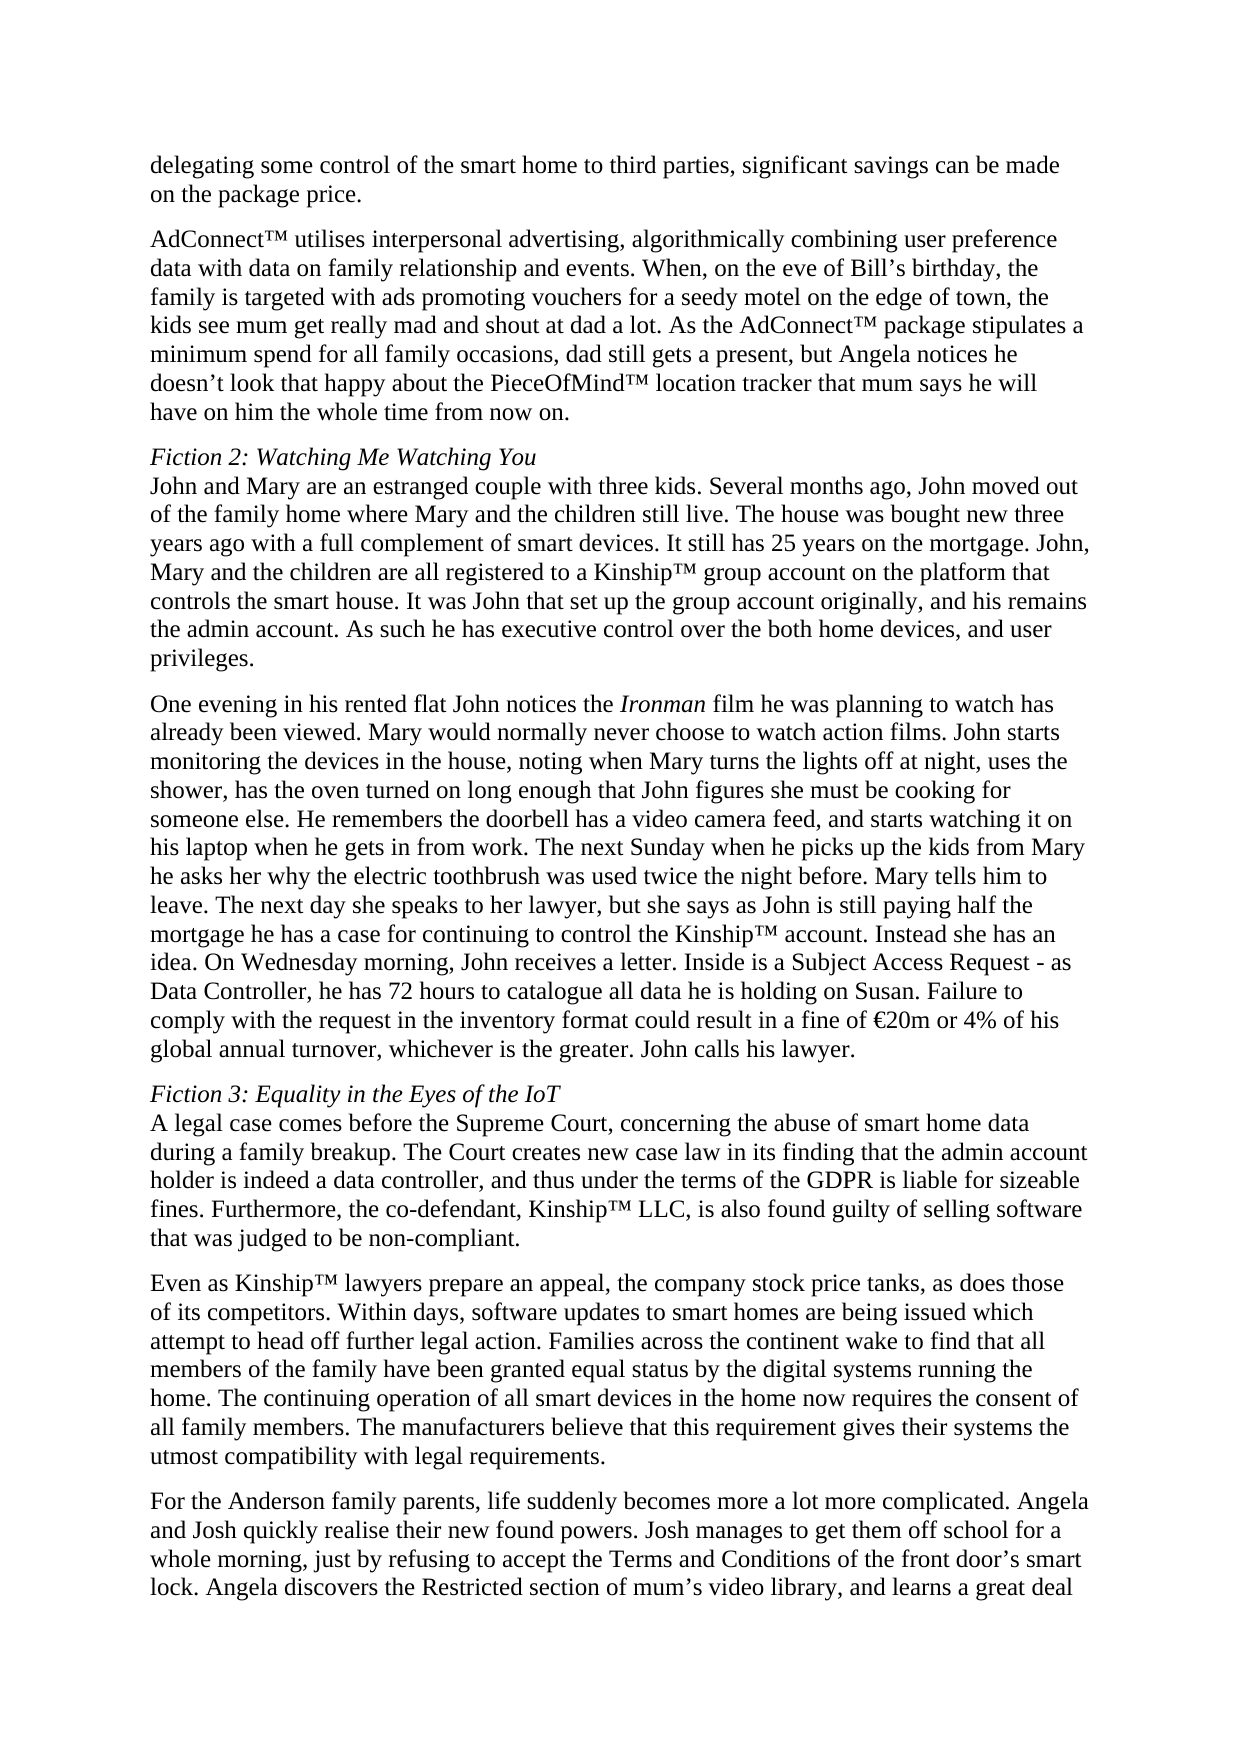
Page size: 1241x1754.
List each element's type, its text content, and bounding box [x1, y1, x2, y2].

text AdConnect™ utilises interpersonal advertising, algorithmically combining user preference data with data on family relationship and events. When, on the eve of Bill’s birthday, the family is targeted with ads promoting vouchers for a seedy motel on the edge of town, the kids see mum get really mad and shout at dad a lot. As the AdConnect™ package stipulates a minimum spend for all family occasions, dad still gets a present, but Angela notices he doesn’t look that happy about the PieceOfMind™ location tracker that mum says he will have on him the whole time from now on. [150, 224, 1090, 425]
subtitle Fiction 2: Watching Me Watching You [150, 442, 1090, 471]
subtitle Fiction 3: Equality in the Eyes of the IoT [150, 1079, 1090, 1108]
text John and Mary are an estranged couple with three kids. Several months ago, John moved out of the family home where Mary and the children still live. The house was bought new three years ago with a full complement of smart devices. It still has 25 years on the mortgage. John, Mary and the children are all registered to a Kinship™ group account on the platform that controls the smart house. It was John that set up the group account originally, and his remains the admin account. As such he has executive control over the both home devices, and user privileges. [150, 471, 1090, 672]
text One evening in his rented flat John notices the Ironman film he was planning to watch has already been viewed. Mary would normally never choose to watch action films. John starts monitoring the devices in the house, noting when Mary turns the lights off at night, uses the shower, has the oven turned on long enough that John figures she must be cooking for someone else. He remembers the doorbell has a video camera feed, and starts watching it on his laptop when he gets in from work. The next Sunday when he picks up the kids from Mary he asks her why the electric toothbrush was used twice the night before. Mary tells him to leave. The next day she speaks to her lawyer, but she says as John is still paying half the mortgage he has a case for continuing to control the Kinship™ account. Instead she has an idea. On Wednesday morning, John receives a letter. Inside is a Subject Access Request - as Data Controller, he has 72 hours to catalogue all data he is holding on Susan. Failure to comply with the request in the inventory format could result in a fine of €20m or 4% of his global annual turnover, whichever is the greater. John calls his lawyer. [150, 689, 1090, 1062]
